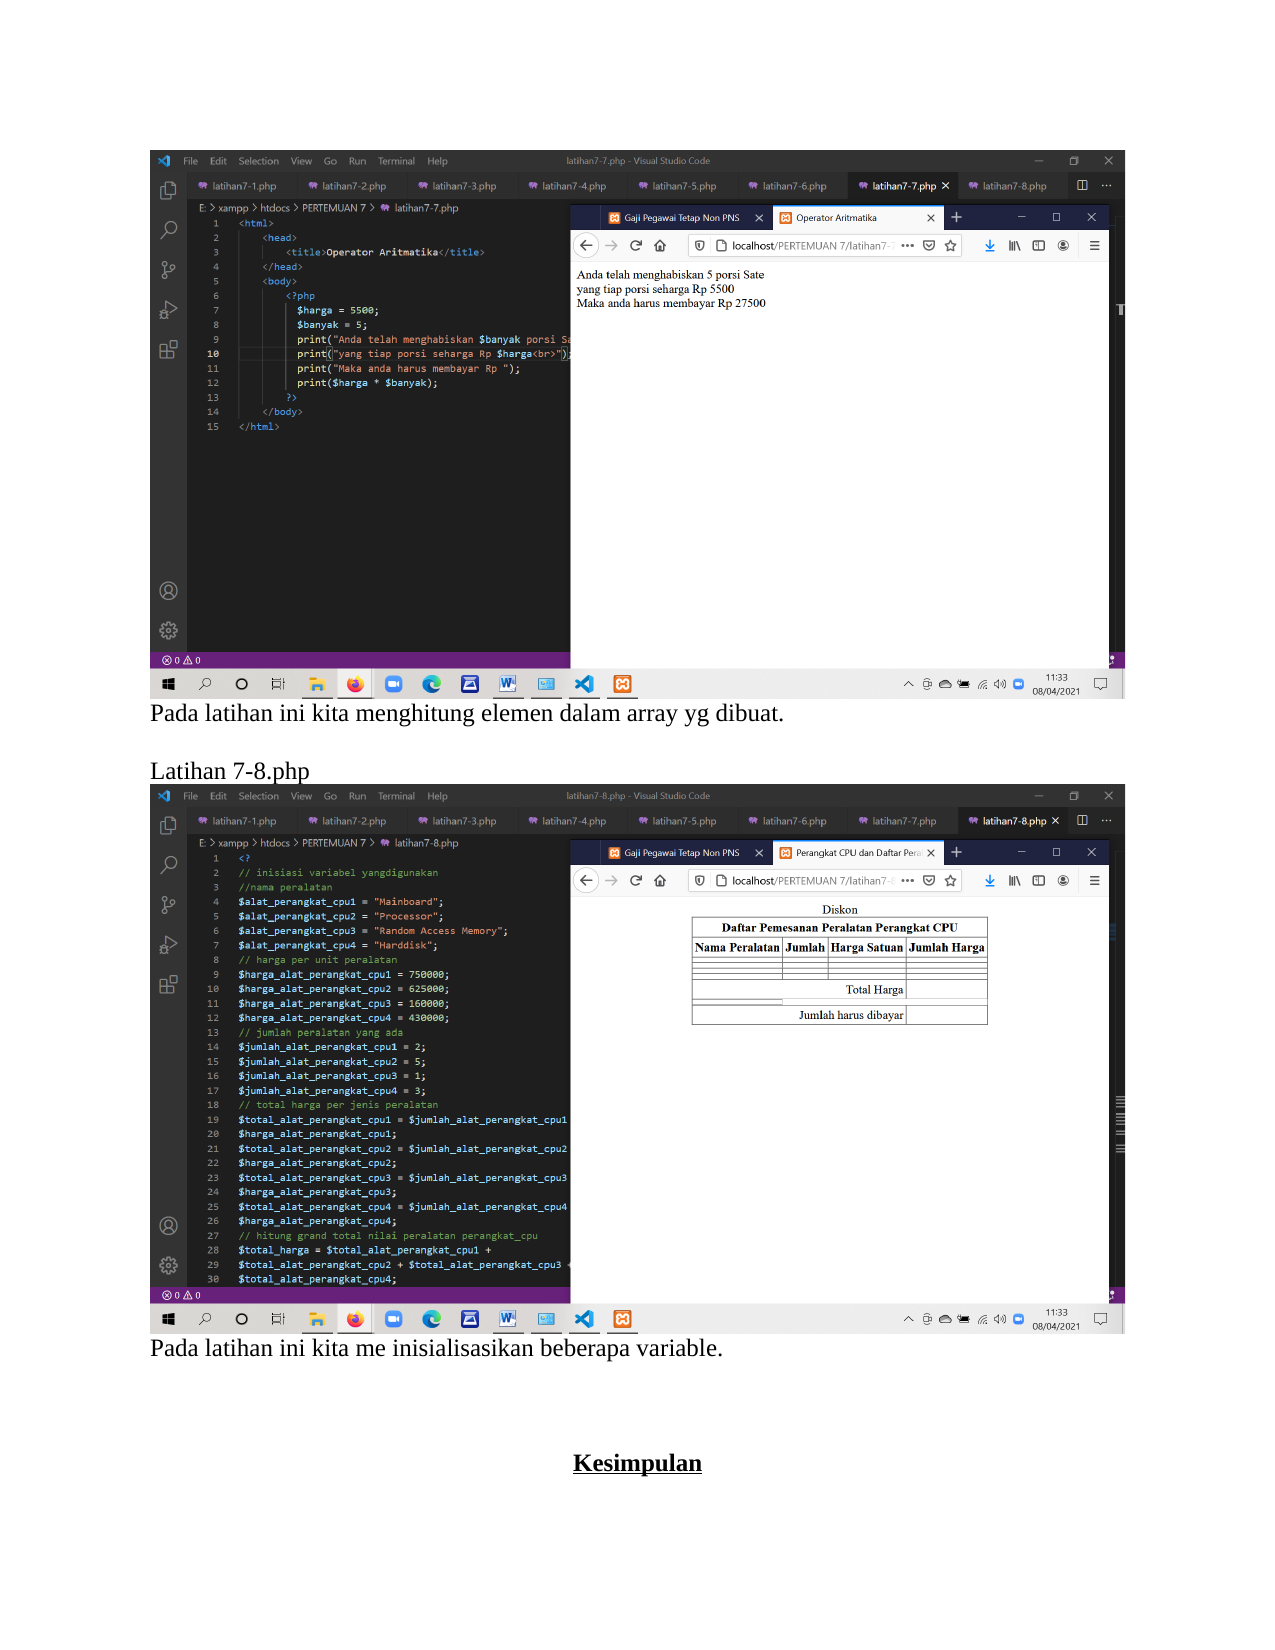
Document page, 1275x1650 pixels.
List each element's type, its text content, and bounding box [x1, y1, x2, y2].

text Kesimpulan [150, 1448, 1125, 1477]
text Pada latihan ini kita me inisialisasikan beberapa variable. [150, 1334, 1125, 1362]
picture [150, 784, 1125, 1334]
text Pada latihan ini kita menghitung elemen dalam array yg dibuat. [150, 699, 1125, 727]
picture [150, 150, 1125, 699]
text Latihan 7-8.php [150, 756, 1125, 784]
